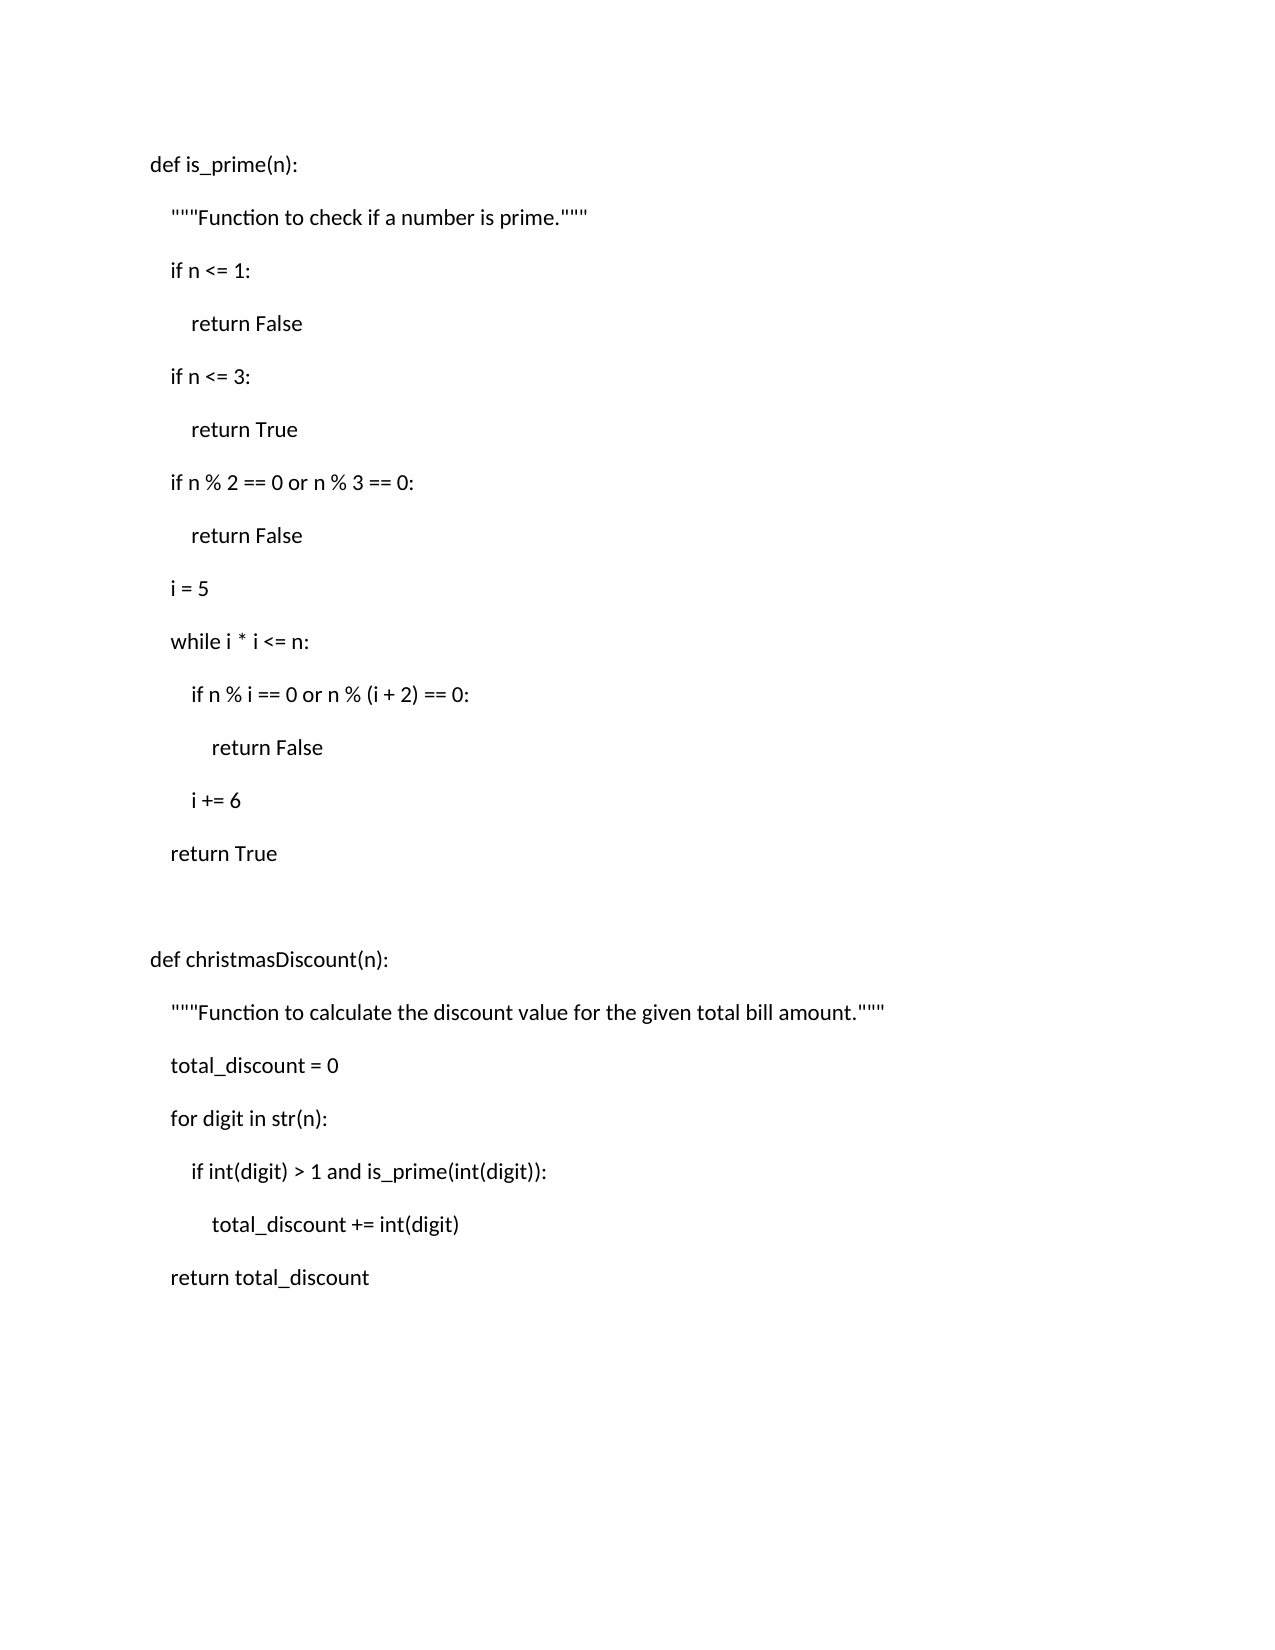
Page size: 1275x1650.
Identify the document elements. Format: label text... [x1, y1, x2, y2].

text def is_prime(n): [150, 150, 1125, 178]
text """Function to check if a number is prime.""" [150, 203, 1125, 231]
text """Function to calculate the discount value for the given total bill amount.""" [150, 998, 1125, 1026]
text return False [150, 521, 1125, 549]
text return total_discount [150, 1263, 1125, 1291]
text for digit in str(n): [150, 1104, 1125, 1132]
text if n <= 3: [150, 362, 1125, 390]
text while i * i <= n: [150, 627, 1125, 655]
text if n % 2 == 0 or n % 3 == 0: [150, 468, 1125, 496]
text if int(digit) > 1 and is_prime(int(digit)): [150, 1157, 1125, 1185]
text if n % i == 0 or n % (i + 2) == 0: [150, 680, 1125, 708]
text total_discount = 0 [150, 1051, 1125, 1079]
text i += 6 [150, 786, 1125, 814]
text total_discount += int(digit) [150, 1210, 1125, 1238]
text i = 5 [150, 574, 1125, 602]
text return False [150, 733, 1125, 761]
text return True [150, 415, 1125, 443]
text return True [150, 839, 1125, 867]
text def christmasDiscount(n): [150, 945, 1125, 973]
text if n <= 1: [150, 256, 1125, 284]
text return False [150, 309, 1125, 337]
